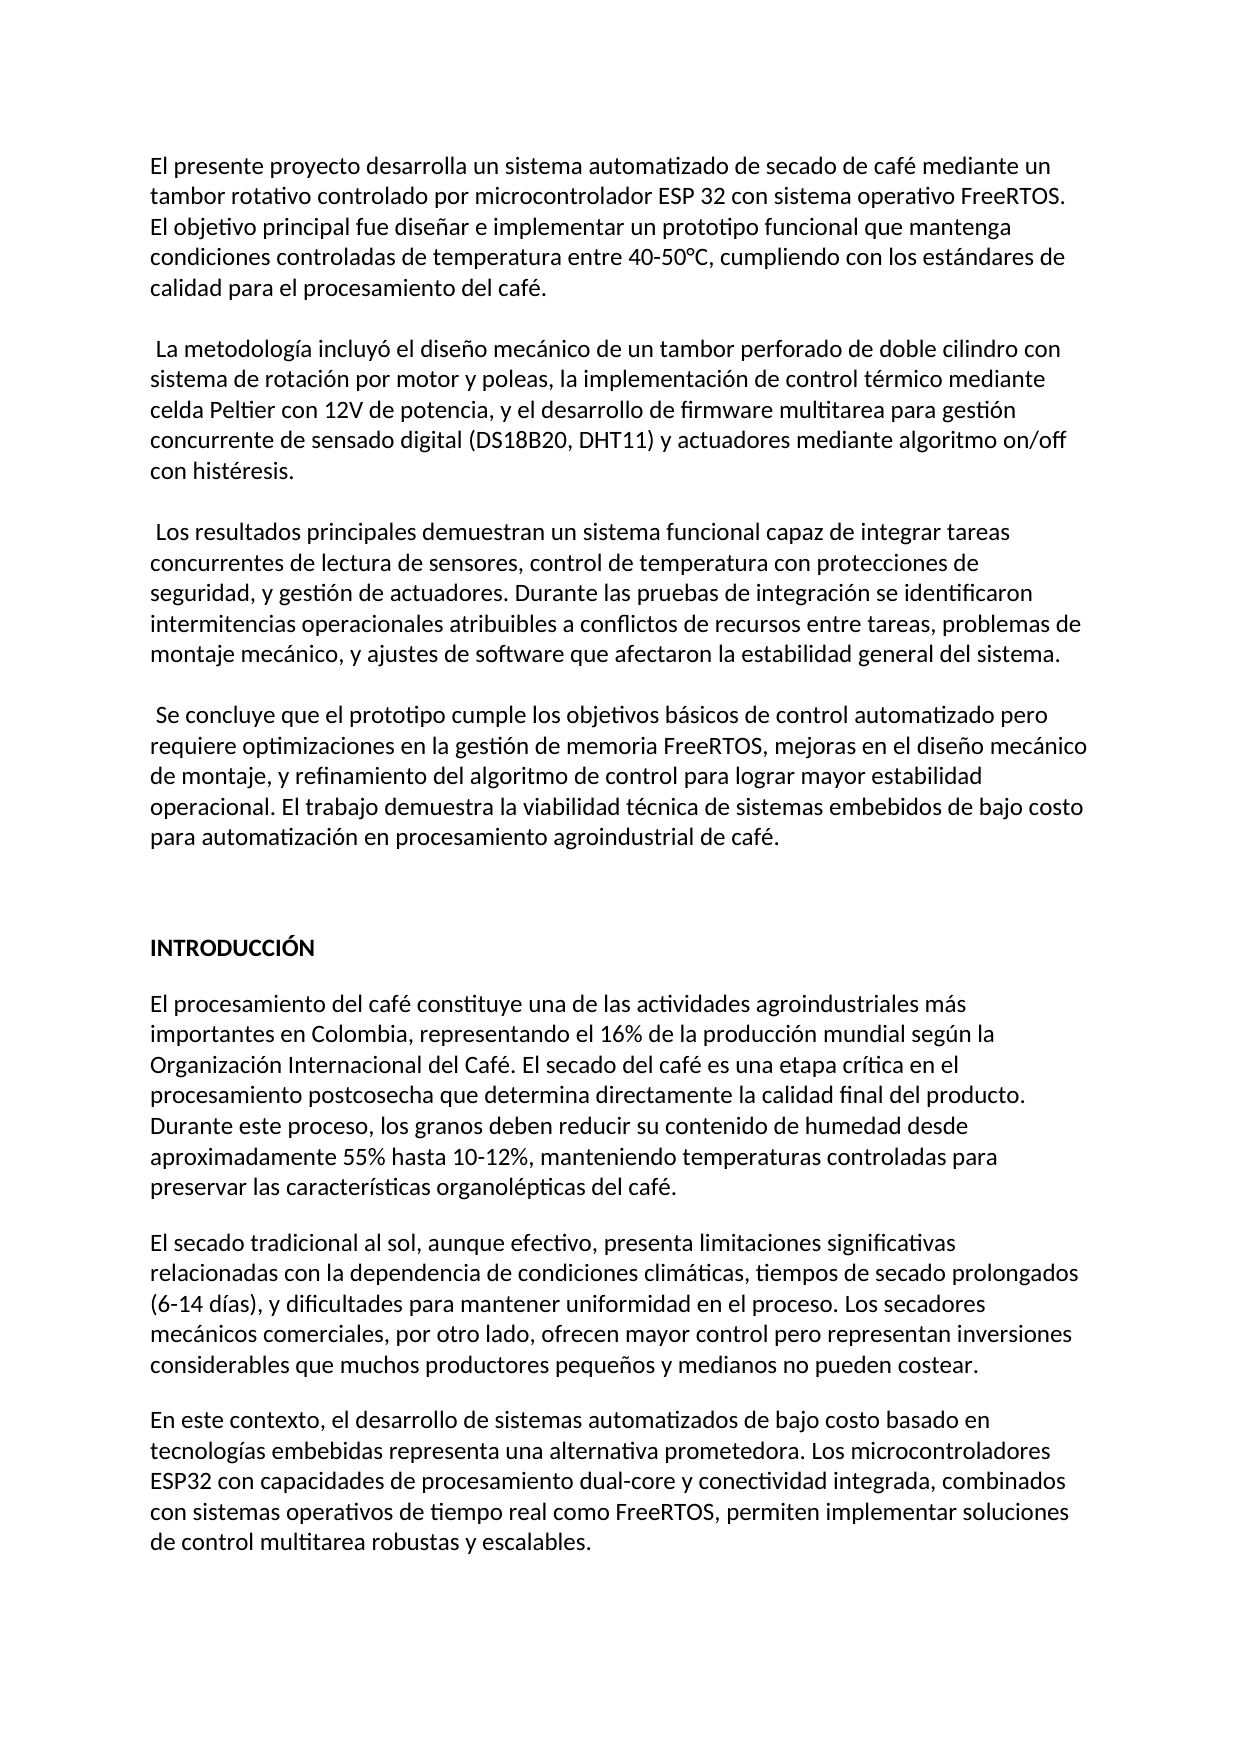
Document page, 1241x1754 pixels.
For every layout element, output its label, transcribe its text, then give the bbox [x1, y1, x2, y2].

text El procesamiento del café constituye una de las actividades agroindustriales más importantes en Colombia, representando el 16% de la producción mundial según la Organización Internacional del Café. El secado del café es una etapa crítica en el procesamiento postcosecha que determina directamente la calidad final del producto. Durante este proceso, los granos deben reducir su contenido de humedad desde aproximadamente 55% hasta 10-12%, manteniendo temperaturas controladas para preservar las características organolépticas del café. [150, 988, 1090, 1202]
text El secado tradicional al sol, aunque efectivo, presenta limitaciones significativas relacionadas con la dependencia de condiciones climáticas, tiempos de secado prolongados (6-14 días), y dificultades para mantener uniformidad en el proceso. Los secadores mecánicos comerciales, por otro lado, ofrecen mayor control pero representan inversiones considerables que muchos productores pequeños y medianos no pueden costear. [150, 1227, 1090, 1379]
text El presente proyecto desarrolla un sistema automatizado de secado de café mediante un tambor rotativo controlado por microcontrolador ESP 32 con sistema operativo FreeRTOS. El objetivo principal fue diseñar e implementar un prototipo funcional que mantenga condiciones controladas de temperatura entre 40-50°C, cumpliendo con los estándares de calidad para el procesamiento del café. La metodología incluyó el diseño mecánico de un tambor perforado de doble cilindro con sistema de rotación por motor y poleas, la implementación de control térmico mediante celda Peltier con 12V de potencia, y el desarrollo de firmware multitarea para gestión concurrente de sensado digital (DS18B20, DHT11) y actuadores mediante algoritmo on/off con histéresis. Los resultados principales demuestran un sistema funcional capaz de integrar tareas concurrentes de lectura de sensores, control de temperatura con protecciones de seguridad, y gestión de actuadores. Durante las pruebas de integración se identificaron intermitencias operacionales atribuibles a conflictos de recursos entre tareas, problemas de montaje mecánico, y ajustes de software que afectaron la estabilidad general del sistema. Se concluye que el prototipo cumple los objetivos básicos de control automatizado pero requiere optimizaciones en la gestión de memoria FreeRTOS, mejoras en el diseño mecánico de montaje, y refinamiento del algoritmo de control para lograr mayor estabilidad operacional. El trabajo demuestra la viabilidad técnica de sistemas embebidos de bajo costo para automatización en procesamiento agroindustrial de café. [150, 150, 1090, 852]
text INTRODUCCIÓN [150, 932, 1090, 963]
text En este contexto, el desarrollo de sistemas automatizados de bajo costo basado en tecnologías embebidas representa una alternativa prometedora. Los microcontroladores ESP32 con capacidades de procesamiento dual-core y conectividad integrada, combinados con sistemas operativos de tiempo real como FreeRTOS, permiten implementar soluciones de control multitarea robustas y escalables. [150, 1404, 1090, 1557]
